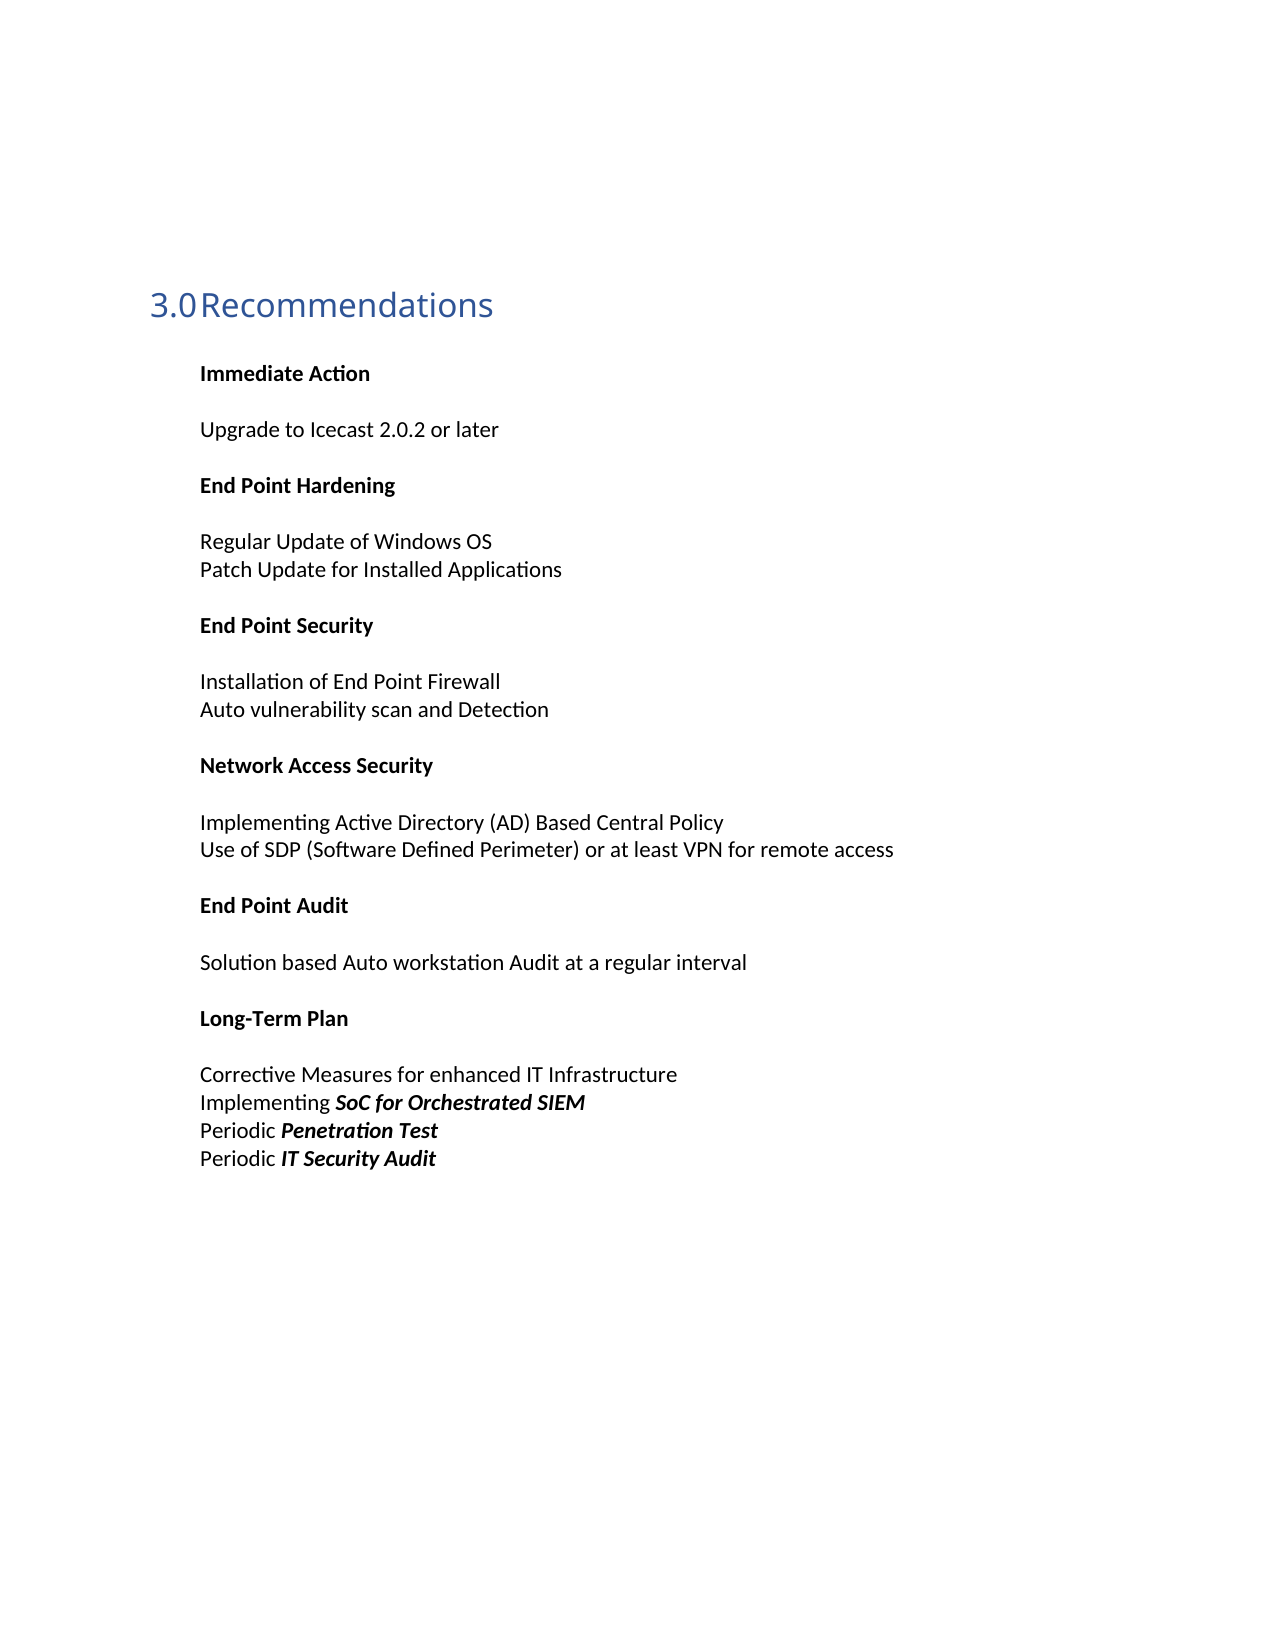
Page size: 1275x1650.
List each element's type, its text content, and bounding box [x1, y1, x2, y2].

text Auto vulnerability scan and Detection [200, 696, 1125, 723]
text Immediate Action Upgrade to Icecast 2.0.2 or later End Point Hardening Regular Update of Windows OS [200, 331, 1125, 555]
text Patch Update for Installed Applications End Point Security Installation of End Point Firewall [200, 555, 1125, 696]
text Network Access Security Implementing Active Directory (AD) Based Central Policy Use of SDP (Software Defined Perimeter) or at least VPN for remote access End Point Audit Solution based Auto workstation Audit at a regular interval Long-Term Plan Corrective Measures for enhanced IT Infrastructure Implementing SoC for Orchestrated SIEM Periodic Penetration Test Periodic IT Security Audit [200, 752, 1125, 1172]
subtitle Recommendations [150, 282, 1125, 328]
